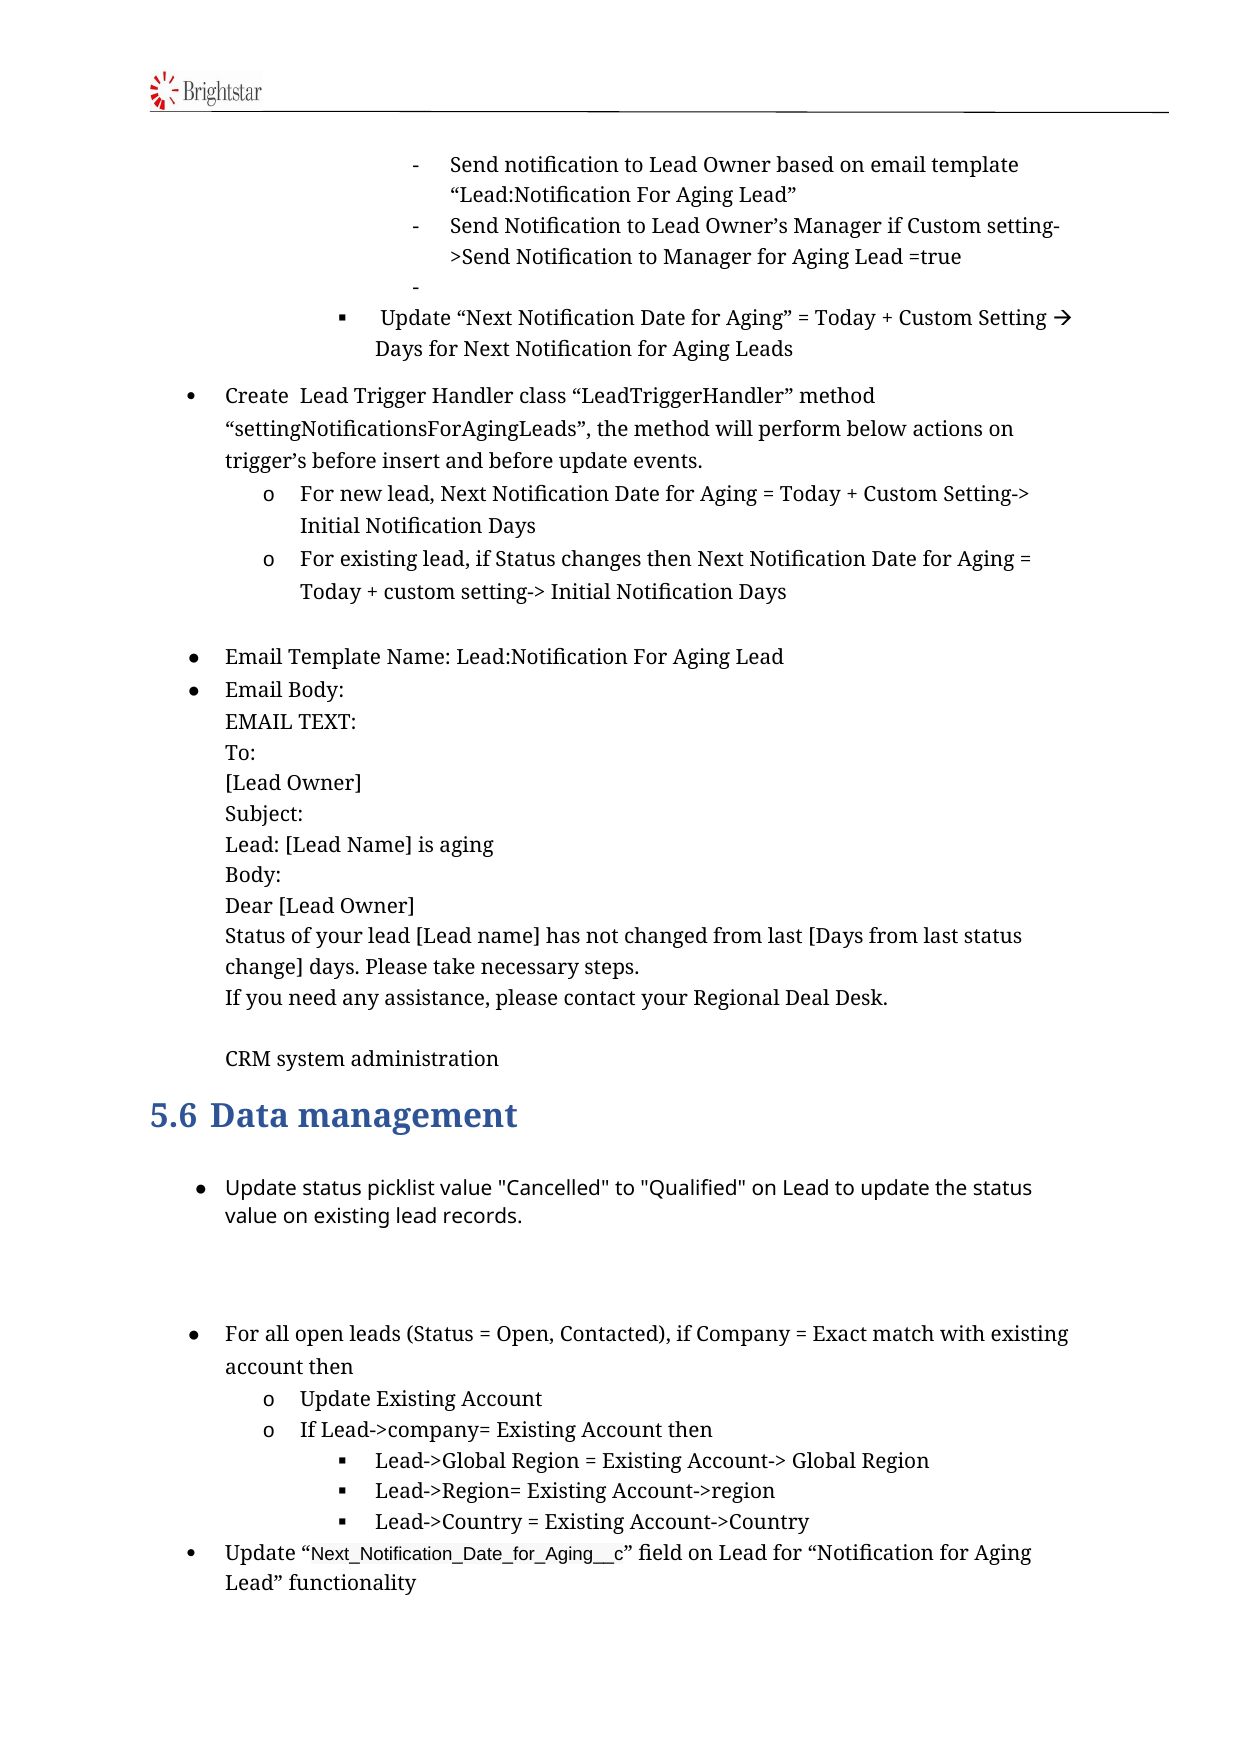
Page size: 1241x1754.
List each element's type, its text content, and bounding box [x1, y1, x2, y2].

list Send notification to Lead Owner based on email template “Lead:Notification For Aging Lead” [412, 150, 1090, 209]
list Update “Next Notification Date for Aging” = Today + Custom Setting Days for Next Notification for Aging Leads [337, 303, 1090, 362]
list EMAIL TEXT: [225, 707, 1090, 736]
list Send Notification to Lead Owner’s Manager if Custom setting->Send Notification to Manager for Aging Lead =true [412, 211, 1090, 270]
list Update Existing Account [262, 1384, 1090, 1413]
list [Lead Owner] [225, 768, 1090, 797]
list Lead: [Lead Name] is aging [225, 830, 1090, 858]
list Dear [Lead Owner] [225, 891, 1090, 919]
list CRM system administration [225, 1044, 1090, 1073]
list Body: [225, 860, 1090, 889]
list Lead->Region= Existing Account->region [337, 1477, 1090, 1505]
list For all open leads (Status = Open, Contacted), if Company = Exact match with existing account then [187, 1319, 1090, 1380]
list Create Lead Trigger Handler class “LeadTriggerHandler” method “settingNotificationsForAgingLeads”, the method will perform below actions on trigger’s before insert and before update events. [187, 381, 1090, 475]
list If Lead->company= Existing Account then [262, 1415, 1090, 1444]
list Subject: [225, 799, 1090, 828]
list Update status picklist value "Cancelled" to "Qualified" on Lead to update the status value on existing lead records. [194, 1173, 1090, 1230]
list Email Body: [187, 675, 1090, 703]
list For new lead, Next Notification Date for Aging = Today + Custom Setting-> Initial Notification Days [262, 479, 1090, 540]
list To: [225, 738, 1090, 766]
list For existing lead, if Status changes then Next Notification Date for Aging = Today + custom setting-> Initial Notification Days [262, 544, 1090, 605]
subtitle Data management [150, 1091, 1090, 1137]
picture [150, 70, 263, 111]
list If you need any assistance, please contact your Regional Deal Desk. [225, 983, 1090, 1011]
list Update “Next_Notification_Date_for_Aging__c” field on Lead for “Notification for Aging Lead” functionality [187, 1538, 1090, 1597]
list Email Template Name: Lead:Notification For Aging Lead [187, 642, 1090, 671]
list Lead->Country = Existing Account->Country [337, 1507, 1090, 1536]
list Status of your lead [Lead name] has not changed from last [Days from last status change] days. Please take necessary steps. [225, 922, 1090, 981]
list Lead->Global Region = Existing Account-> Global Region [337, 1446, 1090, 1474]
